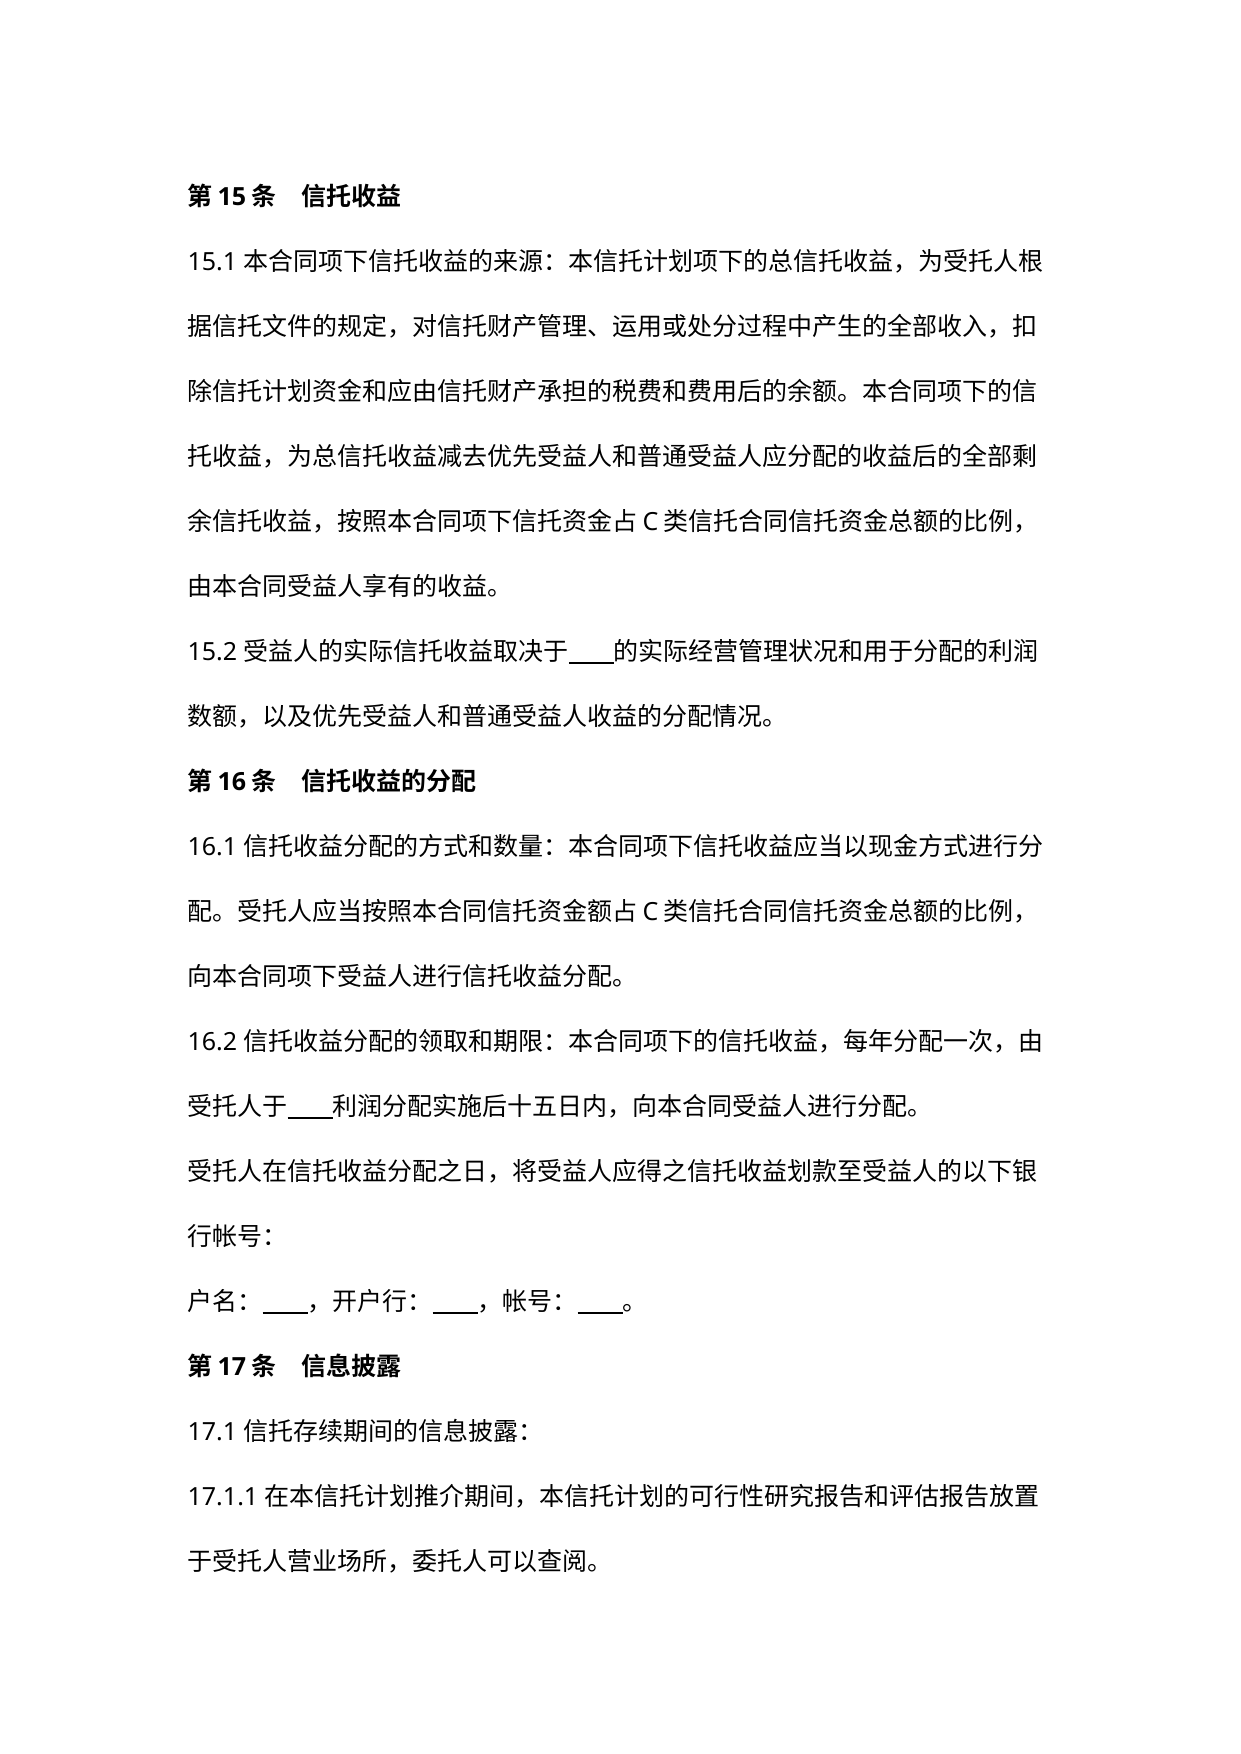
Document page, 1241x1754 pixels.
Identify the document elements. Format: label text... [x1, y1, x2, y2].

text 15.1 本合同项下信托收益的来源：本信托计划项下的总信托收益，为受托人根据信托文件的规定，对信托财产管理、运用或处分过程中产生的全部收入，扣除信托计划资金和应由信托财产承担的税费和费用后的余额。本合同项下的信托收益，为总信托收益减去优先受益人和普通受益人应分配的收益后的全部剩余信托收益，按照本合同项下信托资金占C类信托合同信托资金总额的比例，由本合同受益人享有的收益。 [187, 227, 1053, 617]
text 户名： ，开户行： ，帐号： 。 [187, 1267, 1053, 1332]
text 17.1.1 在本信托计划推介期间，本信托计划的可行性研究报告和评估报告放置于受托人营业场所，委托人可以查阅。 [187, 1462, 1053, 1592]
subtitle 第17条 信息披露 [187, 1332, 1053, 1397]
text 16.2 信托收益分配的领取和期限：本合同项下的信托收益，每年分配一次，由受托人于 利润分配实施后十五日内，向本合同受益人进行分配。 [187, 1007, 1053, 1137]
text 16.1 信托收益分配的方式和数量：本合同项下信托收益应当以现金方式进行分配。受托人应当按照本合同信托资金额占C类信托合同信托资金总额的比例，向本合同项下受益人进行信托收益分配。 [187, 812, 1053, 1007]
text 17.1 信托存续期间的信息披露： [187, 1397, 1053, 1462]
subtitle 第15条 信托收益 [187, 162, 1053, 227]
subtitle 第16条 信托收益的分配 [187, 747, 1053, 812]
text 受托人在信托收益分配之日，将受益人应得之信托收益划款至受益人的以下银行帐号： [187, 1137, 1053, 1267]
text 15.2 受益人的实际信托收益取决于 的实际经营管理状况和用于分配的利润数额，以及优先受益人和普通受益人收益的分配情况。 [187, 617, 1053, 747]
